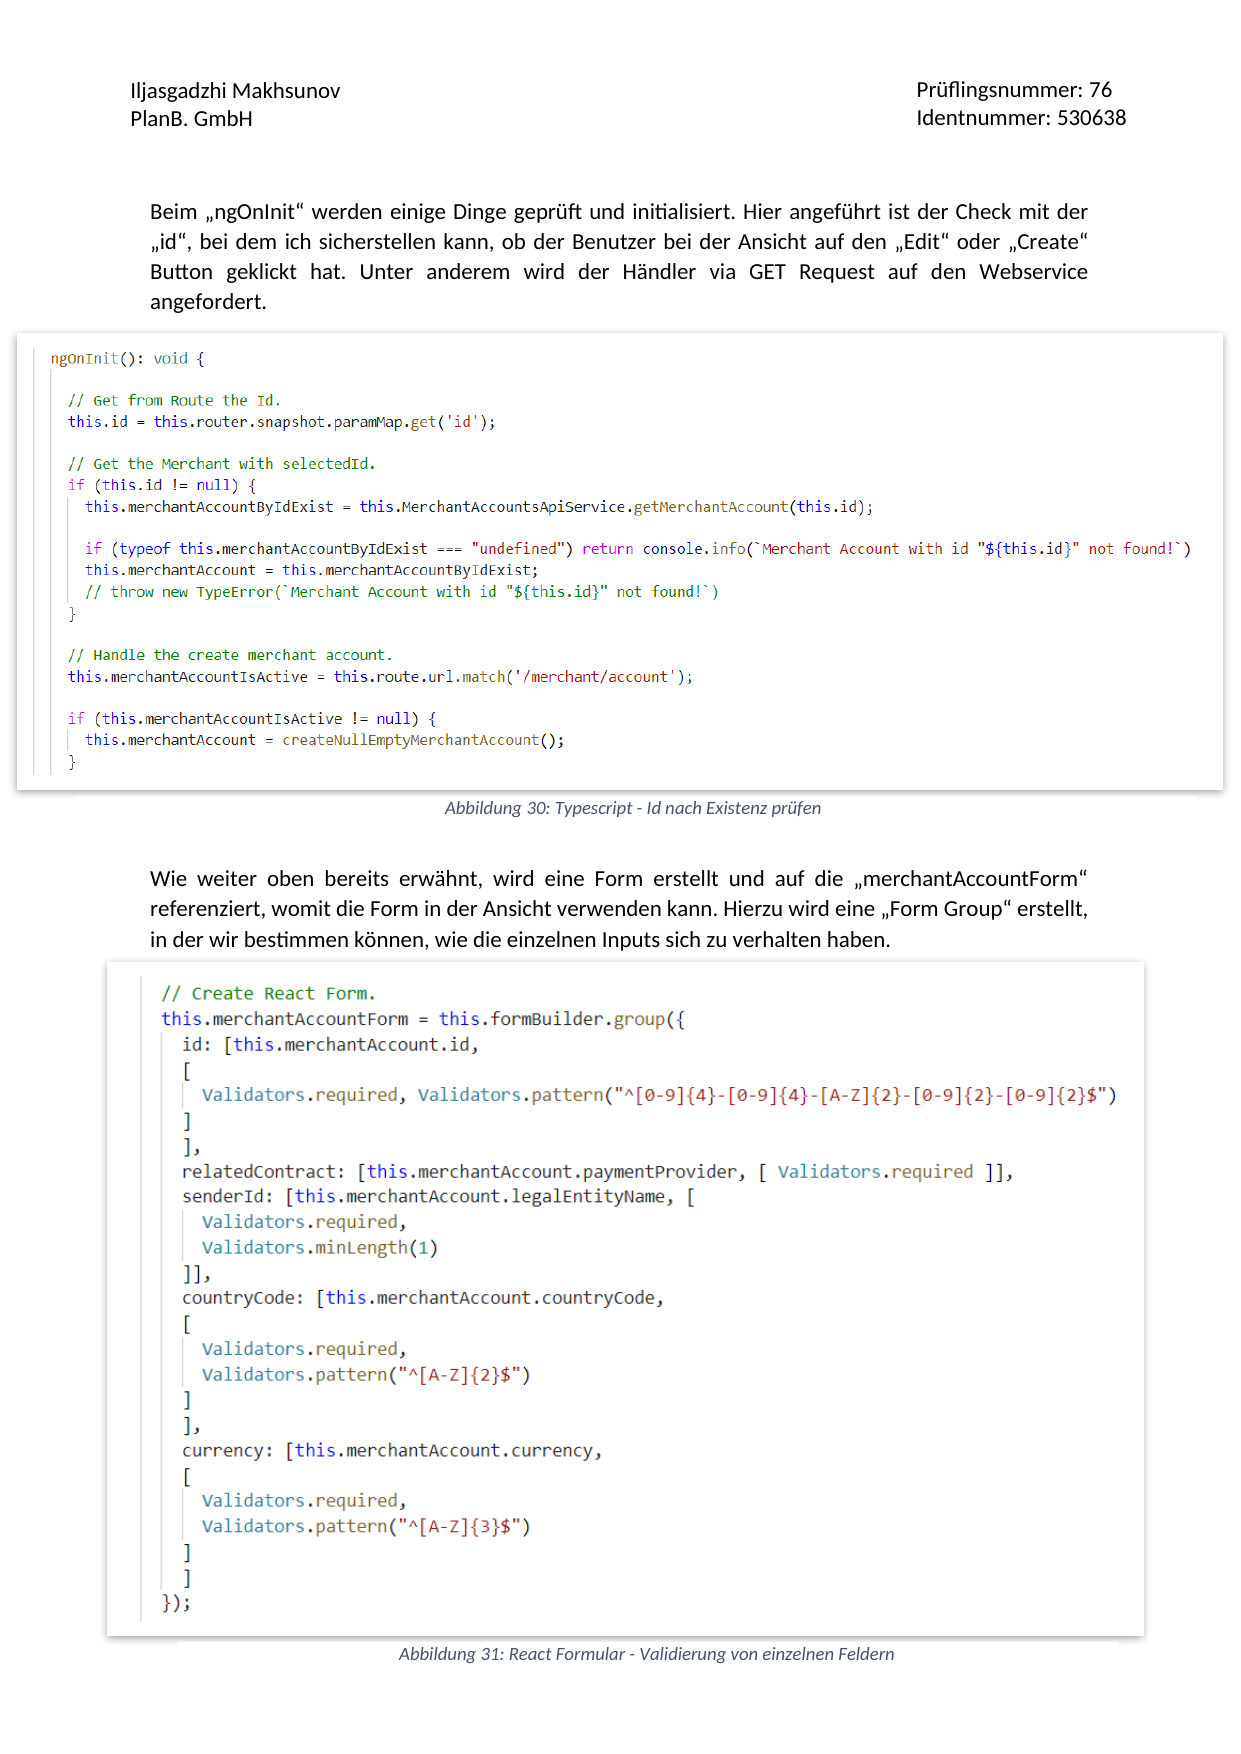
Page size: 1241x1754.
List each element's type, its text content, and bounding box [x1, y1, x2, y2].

text Beim „ngOnInit“ werden einige Dinge geprüft und initialisiert. Hier angeführt ist der Check mit der „id“, bei dem ich sicherstellen kann, ob der Benutzer bei der Ansicht auf den „Edit“ oder „Create“ Button geklickt hat. Unter anderem wird der Händler via GET Request auf den Webservice angefordert. [150, 197, 1090, 316]
text Wie weiter oben bereits erwähnt, wird eine Form erstellt und auf die „merchantAccountForm“ referenziert, womit die Form in der Ansicht verwenden kann. Hierzu wird eine „Form Group“ erstellt, in der wir bestimmen können, wie die einzelnen Inputs sich zu verhalten haben. [150, 864, 1090, 953]
picture [31, 348, 1208, 775]
picture [122, 976, 1129, 1622]
